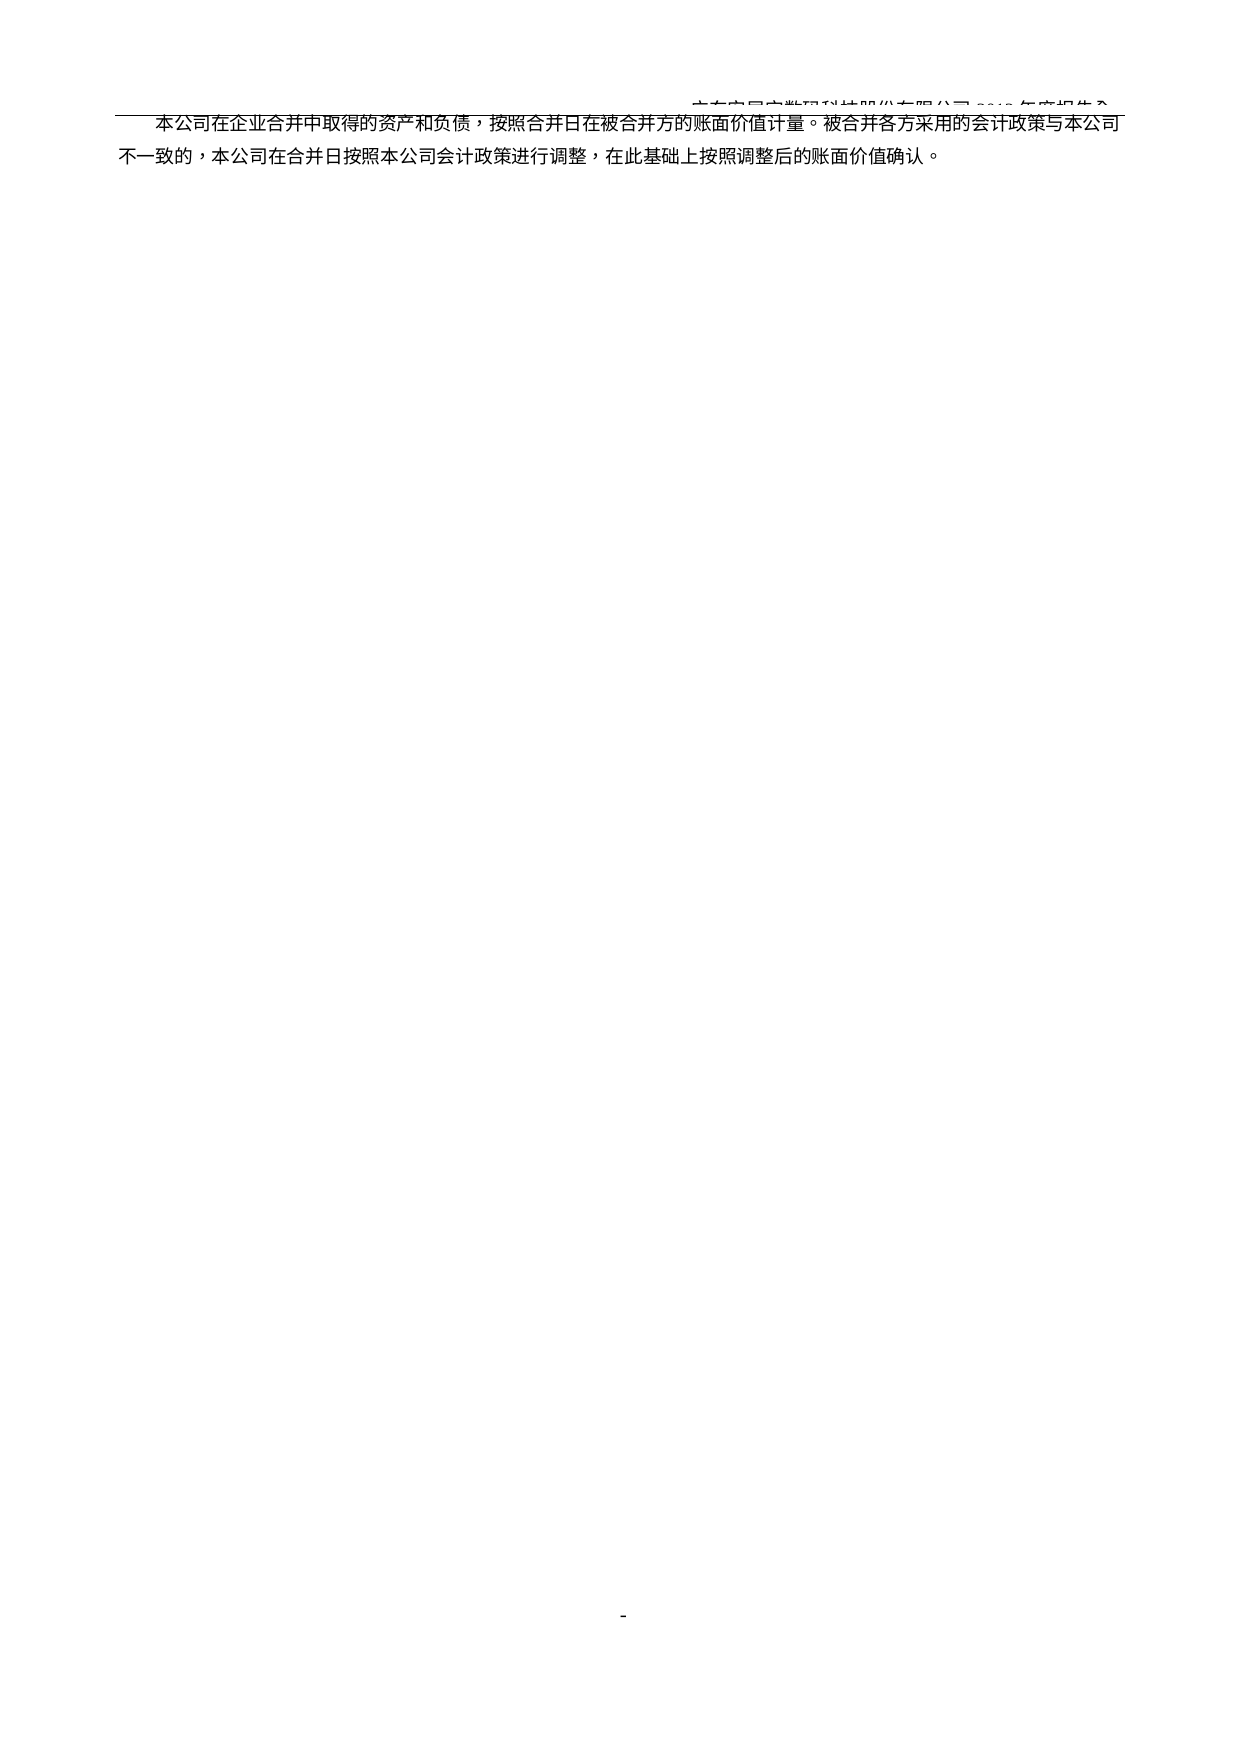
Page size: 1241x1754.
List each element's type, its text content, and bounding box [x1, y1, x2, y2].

text 本公司在企业合并中取得的资产和负债，按照合并日在被合并方的账面价值计量。被合并各方采用的会计政策与本公司 不一致的，本公司在合并日按照本公司会计政策进行调整，在此基础上按照调整后的账面价值确认。 [118, 110, 1133, 169]
